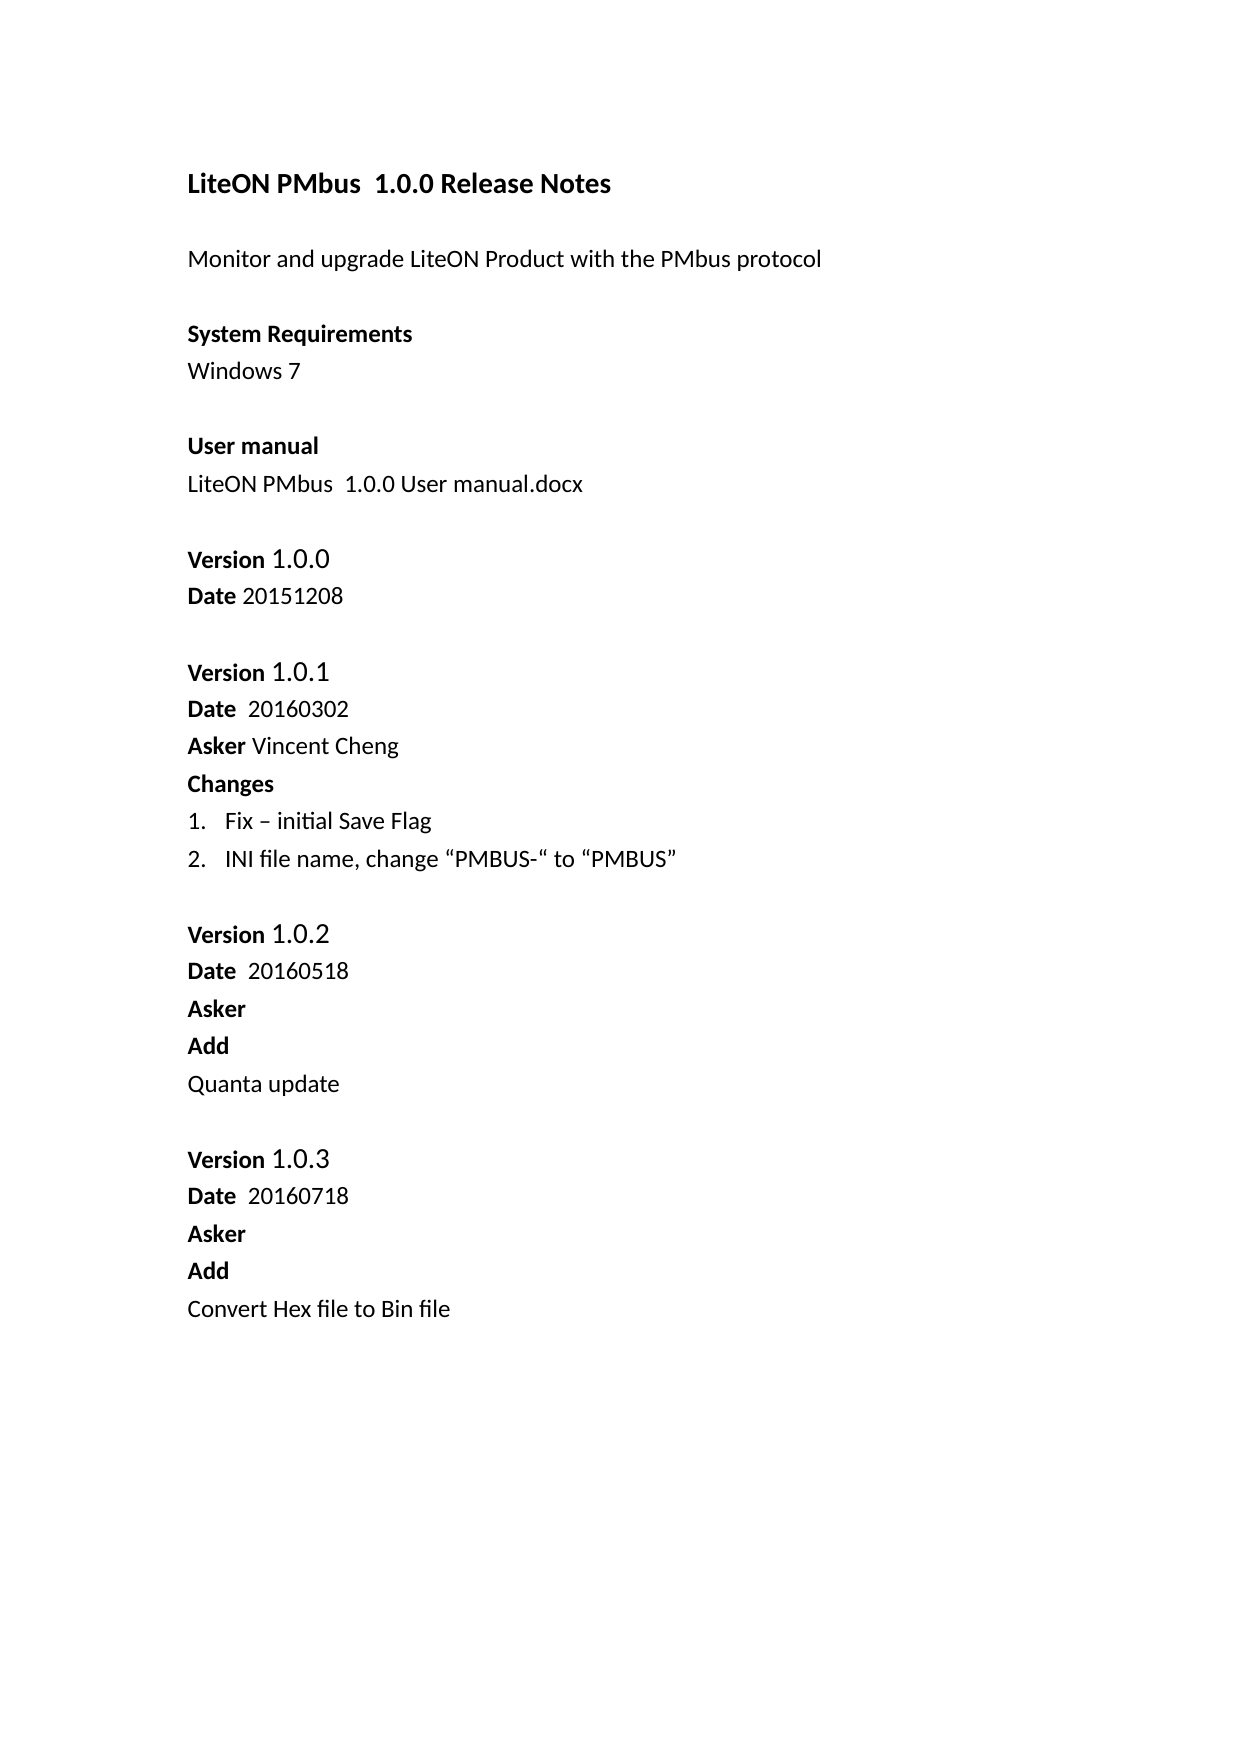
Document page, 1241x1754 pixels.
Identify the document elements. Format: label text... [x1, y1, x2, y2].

text Monitor and upgrade LiteON Product with the PMbus protocol [187, 239, 1053, 277]
text LiteON PMbus 1.0.0 User manual.docx [187, 464, 1053, 502]
text Changes [187, 764, 1053, 802]
text Version 1.0.1 [187, 652, 1053, 689]
text Asker [187, 989, 1053, 1027]
text User manual [187, 427, 1053, 464]
list Fix – initial Save Flag [187, 802, 1053, 839]
text Add [187, 1252, 1053, 1289]
text Version 1.0.2 [187, 914, 1053, 952]
text System Requirements [187, 314, 1053, 352]
text Version 1.0.3 [187, 1139, 1053, 1177]
text Convert Hex file to Bin file [187, 1289, 1053, 1327]
text Date 20160302 [187, 689, 1053, 727]
list INI file name, change “PMBUS-“ to “PMBUS” [187, 839, 1053, 877]
text Date 20160718 [187, 1177, 1053, 1214]
text Asker [187, 1214, 1053, 1252]
text Date 20160518 [187, 952, 1053, 989]
text Quanta update [187, 1064, 1053, 1102]
text Windows 7 [187, 352, 1053, 389]
text Asker Vincent Cheng [187, 727, 1053, 764]
text Add [187, 1027, 1053, 1064]
text Date 20151208 [187, 577, 1053, 614]
text Version 1.0.0 [187, 539, 1053, 577]
text LiteON PMbus 1.0.0 Release Notes [187, 164, 1053, 202]
